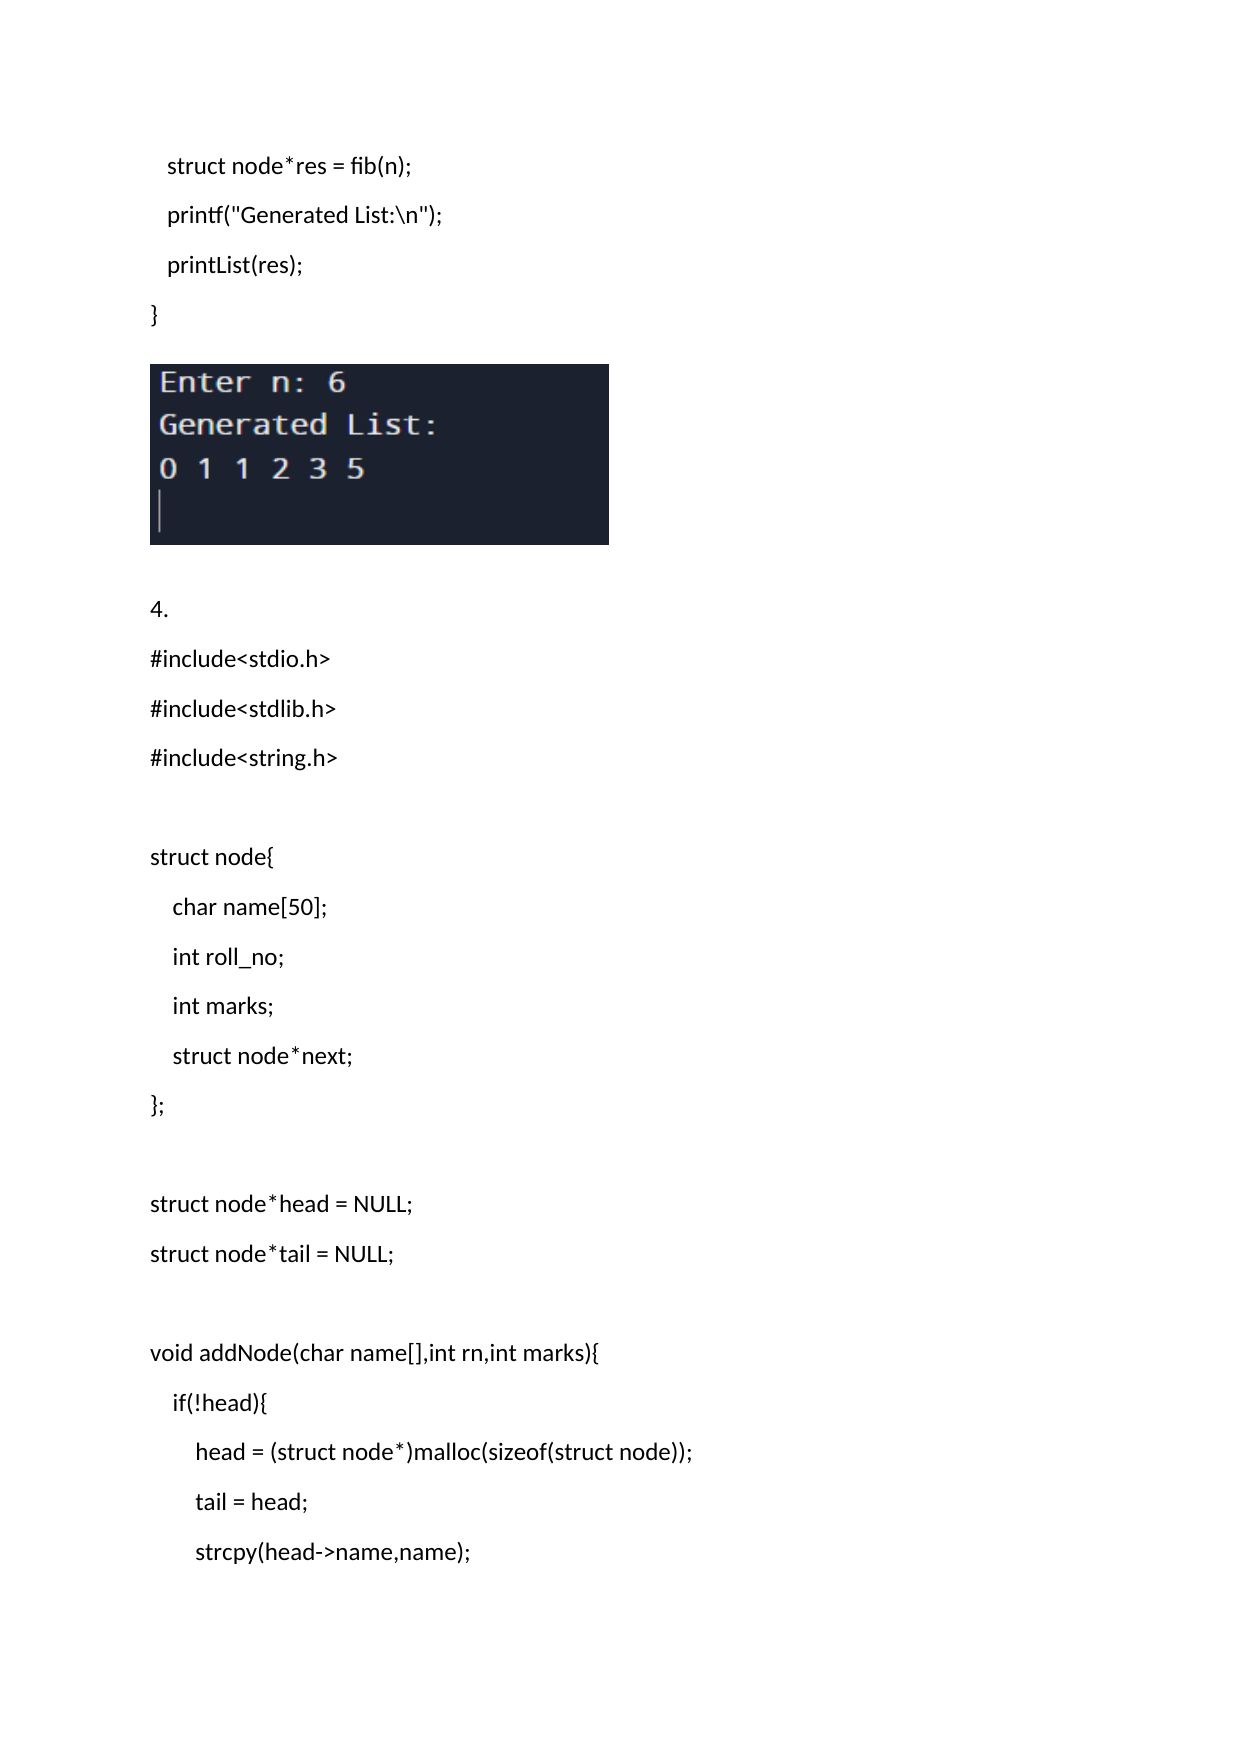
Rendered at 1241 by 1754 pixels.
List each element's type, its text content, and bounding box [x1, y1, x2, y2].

text int marks; [150, 990, 1090, 1021]
text #include<stdio.h> [150, 643, 1090, 674]
text struct node*next; [150, 1040, 1090, 1070]
text printf("Generated List:\n"); [150, 199, 1090, 230]
text struct node{ [150, 841, 1090, 872]
text struct node*tail = NULL; [150, 1238, 1090, 1269]
text printList(res); [150, 249, 1090, 280]
text 4. [150, 593, 1090, 624]
text strcpy(head->name,name); [150, 1536, 1090, 1566]
text if(!head){ [150, 1387, 1090, 1417]
picture [150, 364, 609, 545]
text }; [150, 1089, 1090, 1120]
text #include<string.h> [150, 742, 1090, 773]
text struct node*res = fib(n); [150, 150, 1090, 181]
text #include<stdlib.h> [150, 693, 1090, 723]
text int roll_no; [150, 941, 1090, 971]
text tail = head; [150, 1486, 1090, 1517]
text void addNode(char name[],int rn,int marks){ [150, 1337, 1090, 1368]
text char name[50]; [150, 891, 1090, 922]
text struct node*head = NULL; [150, 1188, 1090, 1219]
text head = (struct node*)malloc(sizeof(struct node)); [150, 1436, 1090, 1467]
